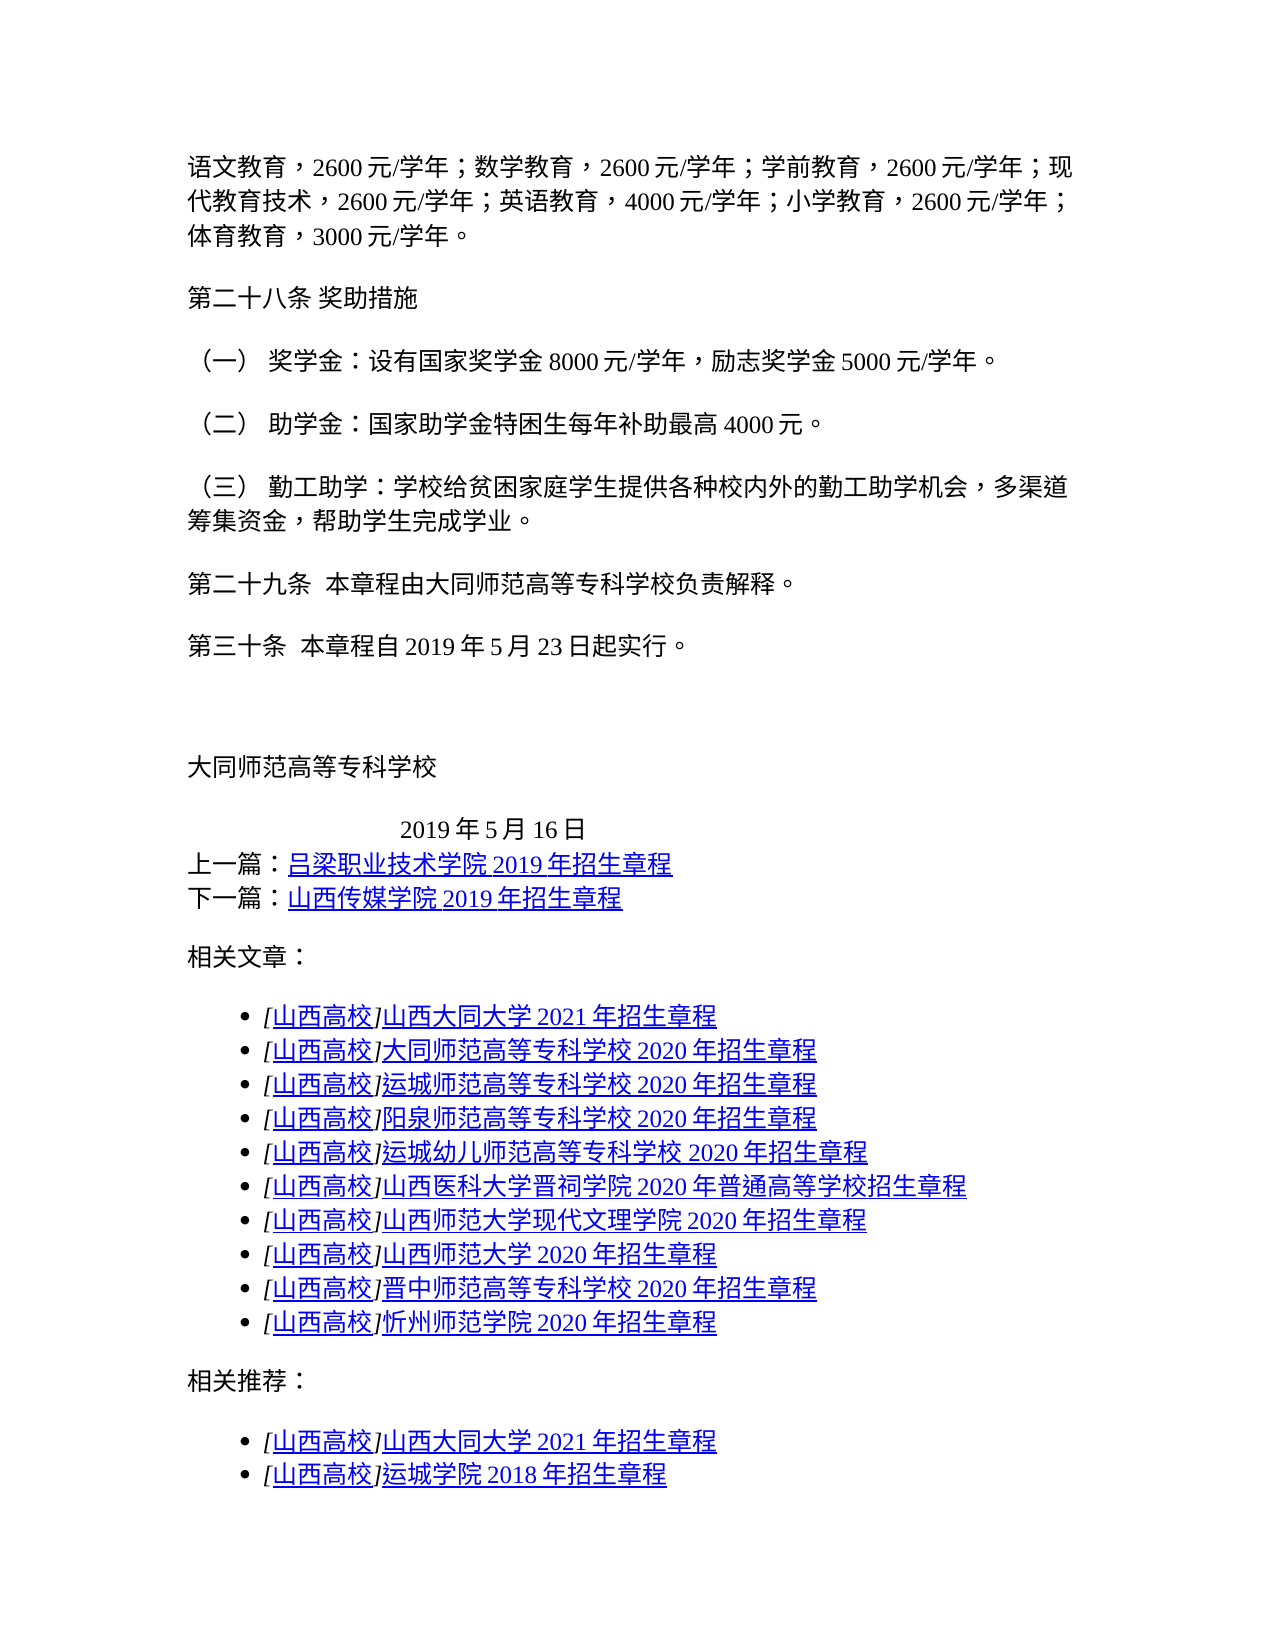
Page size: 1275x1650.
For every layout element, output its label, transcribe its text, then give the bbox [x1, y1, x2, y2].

text 第三十条 本章程自2019年5月23日起实行。 [187, 629, 1087, 663]
list [山西高校]运城学院2018年招生章程 [241, 1457, 1087, 1491]
text 第二十九条 本章程由大同师范高等专科学校负责解释。 [187, 566, 1087, 600]
text 大同师范高等专科学校 [187, 749, 1087, 783]
list [山西高校]山西师范大学2020年招生章程 [241, 1237, 1087, 1271]
list [山西高校]晋中师范高等专科学校2020年招生章程 [241, 1271, 1087, 1305]
text （二） 助学金：国家助学金特困生每年补助最高4000元。 [187, 407, 1087, 441]
list [山西高校]阳泉师范高等专科学校2020年招生章程 [241, 1101, 1087, 1135]
list [山西高校]运城师范高等专科学校2020年招生章程 [241, 1067, 1087, 1101]
list [山西高校]大同师范高等专科学校2020年招生章程 [241, 1032, 1087, 1067]
list [山西高校]山西大同大学2021年招生章程 [241, 998, 1087, 1032]
text 语文教育，2600元/学年；数学教育，2600元/学年；学前教育，2600元/学年；现代教育技术，2600元/学年；英语教育，4000元/学年；小学教育，2600元/学年；体育教育，3000元/学年。 [187, 150, 1087, 252]
text 2019年5月16日 [187, 812, 1087, 846]
text （一） 奖学金：设有国家奖学金8000元/学年，励志奖学金5000元/学年。 [187, 344, 1087, 378]
text 相关文章： [187, 939, 1087, 973]
list [山西高校]山西师范大学现代文理学院2020年招生章程 [241, 1203, 1087, 1237]
text 上一篇：吕梁职业技术学院2019年招生章程 下一篇：山西传媒学院2019年招生章程 [187, 846, 1087, 914]
text 第二十八条 奖助措施 [187, 281, 1087, 315]
list [山西高校]山西医科大学晋祠学院2020年普通高等学校招生章程 [241, 1169, 1087, 1203]
list [山西高校]运城幼儿师范高等专科学校 2020年招生章程 [241, 1135, 1087, 1169]
list [山西高校]山西大同大学2021年招生章程 [241, 1423, 1087, 1457]
text （三） 勤工助学：学校给贫困家庭学生提供各种校内外的勤工助学机会，多渠道筹集资金，帮助学生完成学业。 [187, 469, 1087, 537]
text 相关推荐： [187, 1364, 1087, 1398]
list [山西高校]忻州师范学院2020年招生章程 [241, 1305, 1087, 1339]
